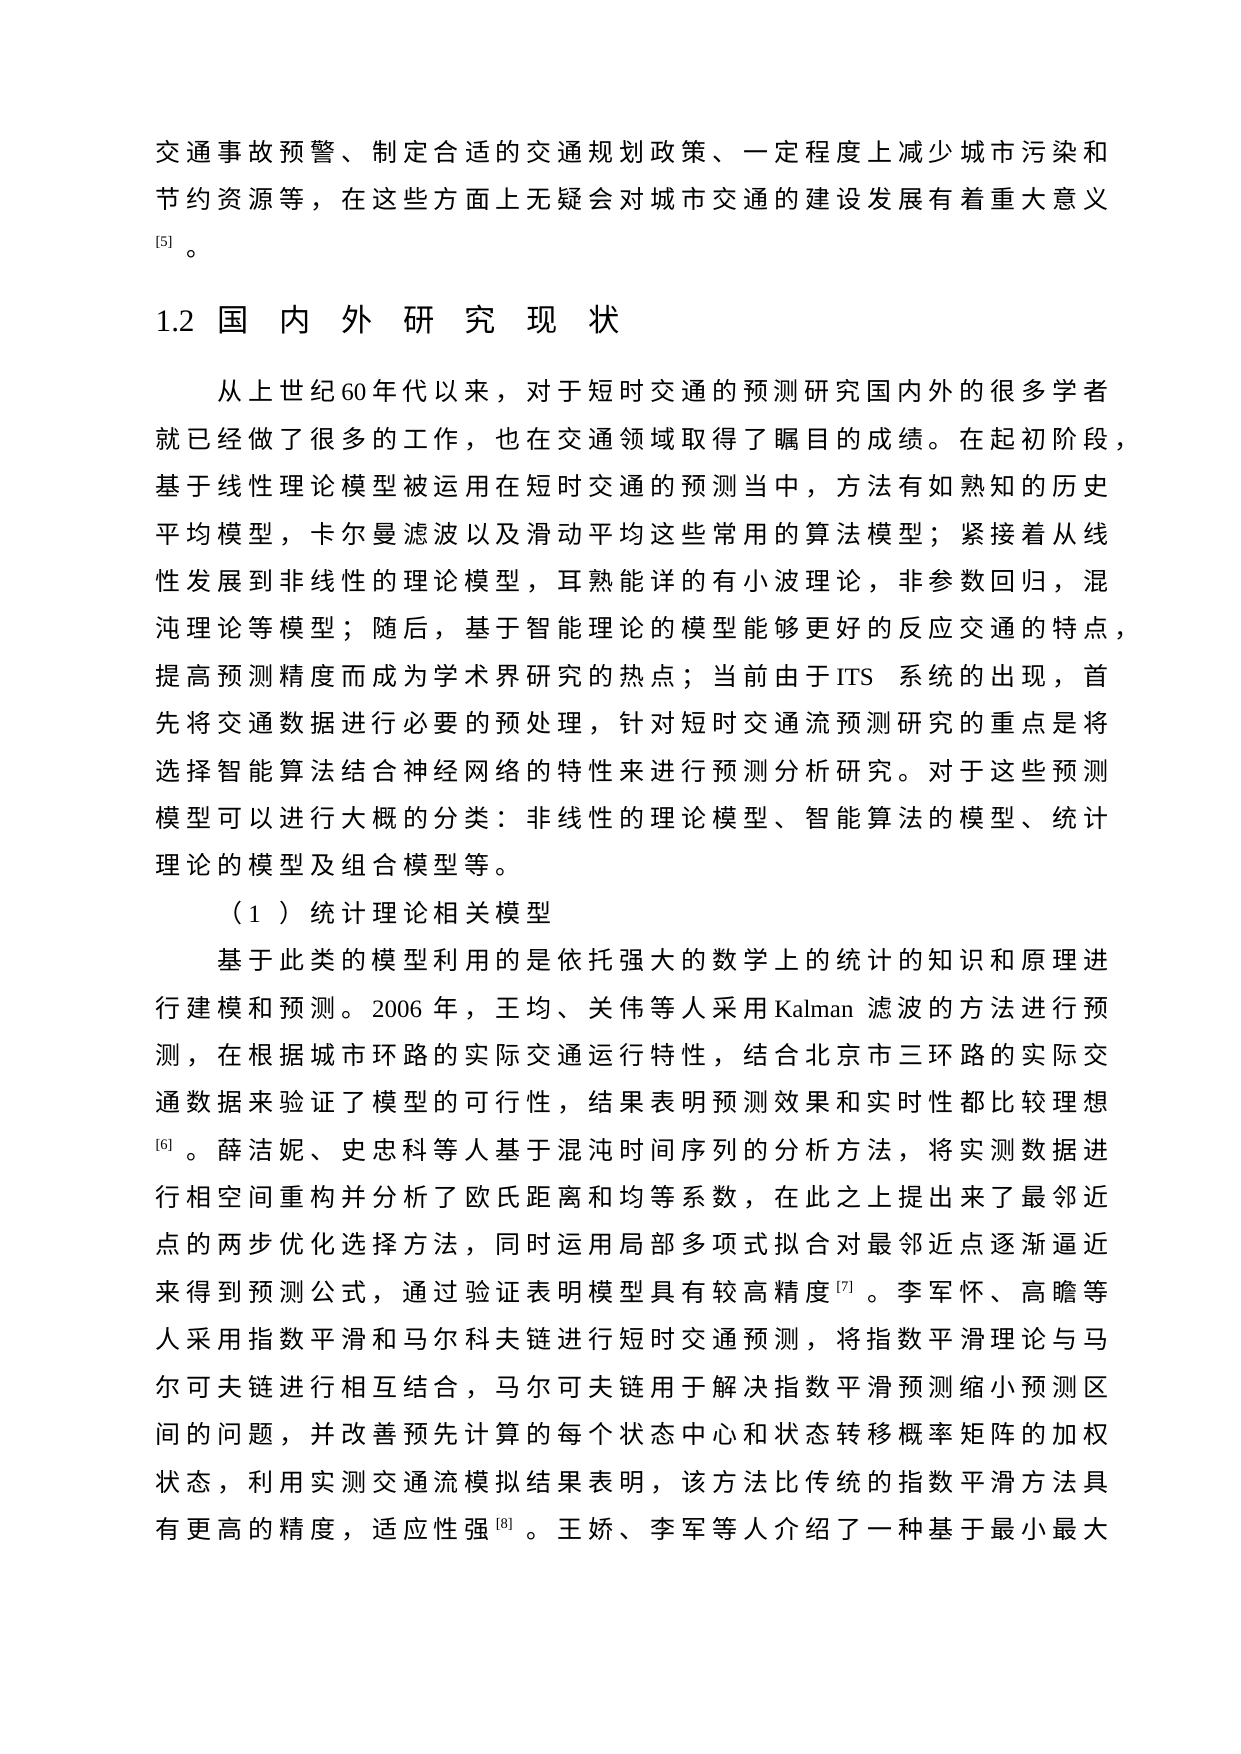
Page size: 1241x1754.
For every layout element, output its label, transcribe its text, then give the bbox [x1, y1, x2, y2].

subtitle 1.2国内外研究现状 [155, 294, 1114, 341]
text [155, 127, 1114, 269]
text 从上世纪60年代以来，对于短时交通的预测研究国内外的很多学者就已经做了很多的工作，也在交通领域取得了瞩目的成绩。在起初阶段，基于线性理论模型被运用在短时交通的预测当中，方法有如熟知的历史平均模型，卡尔曼滤波以及滑动平均这些常用的算法模型；紧接着从线性发展到非线性的理论模型，耳熟能详的有小波理论，非参数回归，混沌理论等模型；随后，基于智能理论的模型能够更好的反应交通的特点，提高预测精度而成为学术界研究的热点；当前由于ITS系统的出现，首先将交通数据进行必要的预处理，针对短时交通流预测研究的重点是将选择智能算法结合神经网络的特性来进行预测分析研究。对于这些预测模型可以进行大概的分类：非线性的理论模型、智能算法的模型、统计理论的模型及组合模型等。 [155, 366, 1114, 888]
text （1）统计理论相关模型 [155, 888, 1114, 935]
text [155, 935, 1114, 1551]
